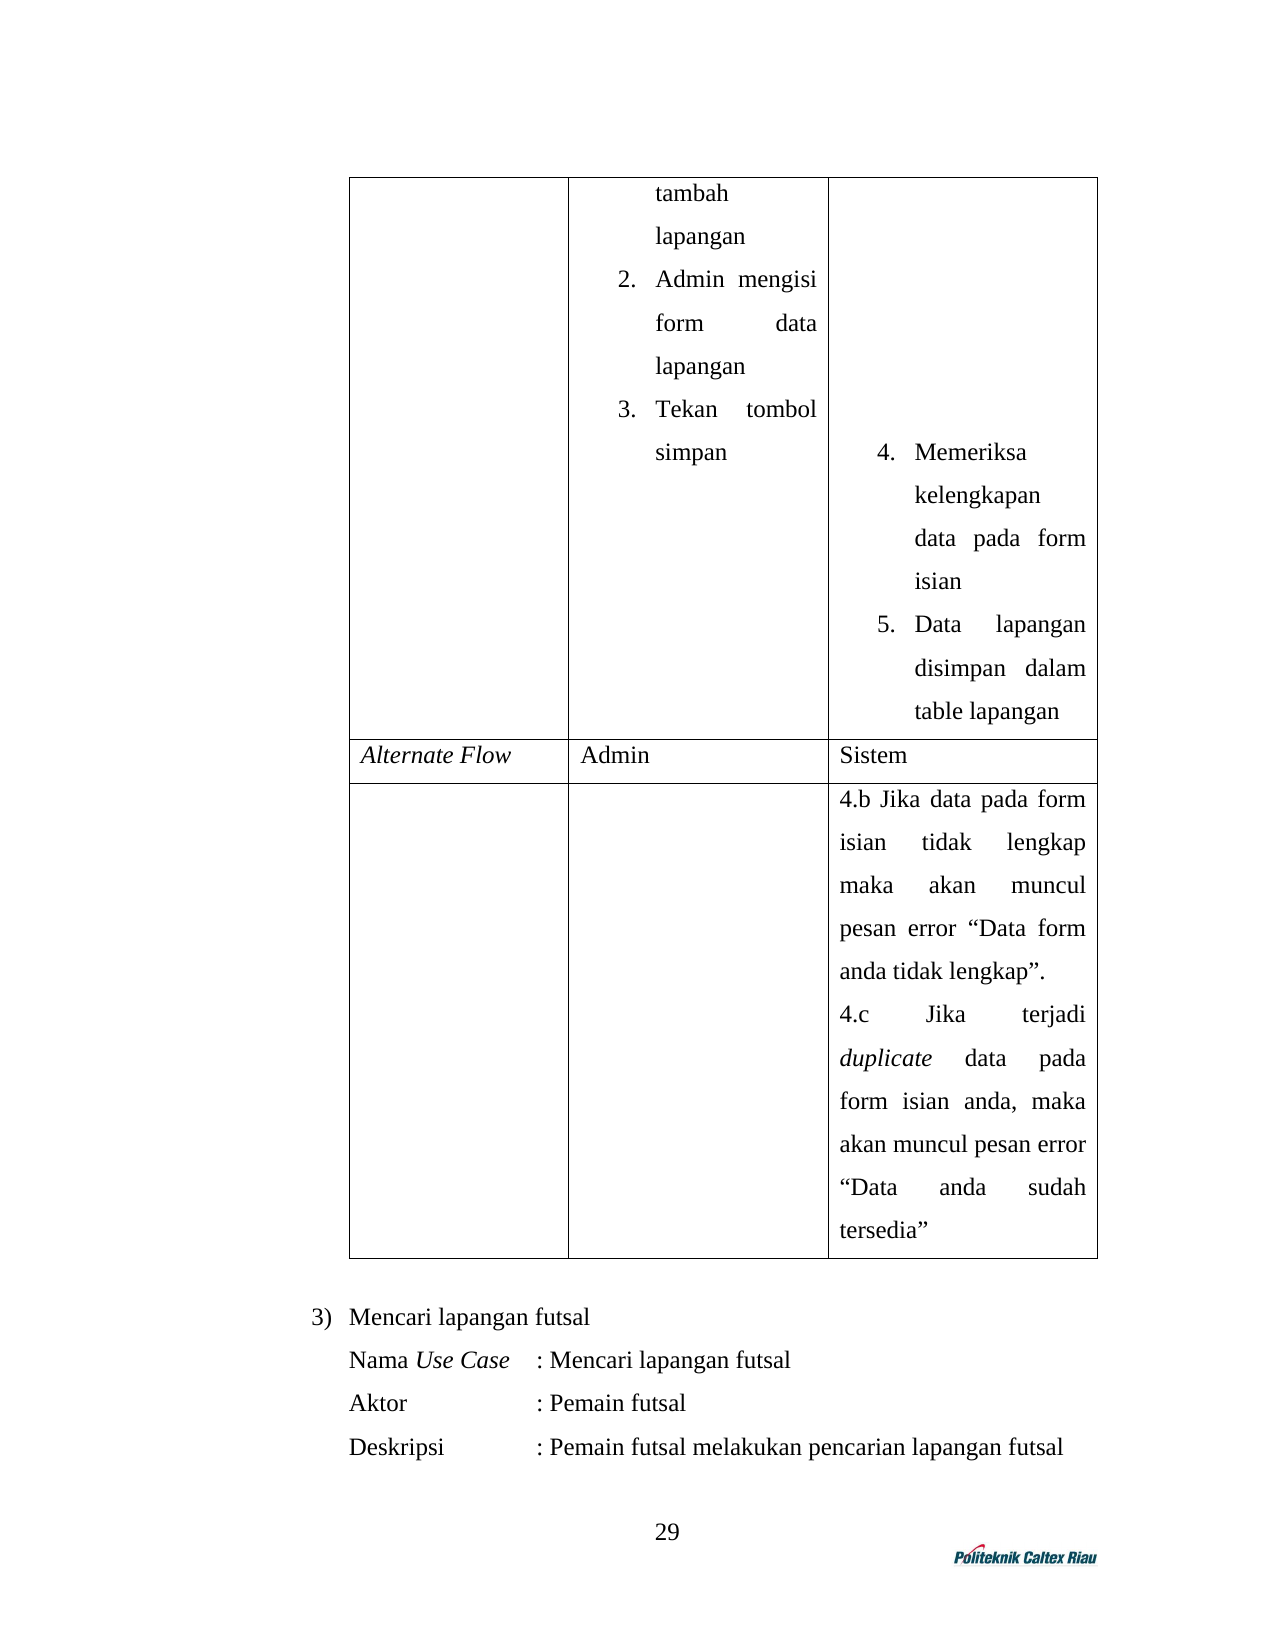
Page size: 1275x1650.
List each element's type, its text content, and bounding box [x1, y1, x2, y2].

picture [951, 1542, 1098, 1569]
table_cell [569, 784, 828, 1258]
table_cell Alternate Flow [350, 740, 568, 783]
table_cell [350, 178, 568, 739]
table_cell 4.b Jika data pada form isian tidak lengkap maka akan muncul pesan error “Data form anda tidak lengkap”. 4.c Jika terjadi duplicate data pada form isian anda, maka akan muncul pesan error “Data anda sudah tersedia” [829, 784, 1097, 1258]
list Nama Use Case : Mencari lapangan futsal [349, 1345, 1098, 1374]
table_cell Admin [569, 740, 828, 783]
table_cell [350, 784, 568, 1258]
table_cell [569, 178, 828, 739]
list Aktor : Pemain futsal [349, 1388, 1098, 1417]
list Deskripsi : Pemain futsal melakukan pencarian lapangan futsal [349, 1432, 1098, 1460]
list Mencari lapangan futsal [311, 1302, 1098, 1331]
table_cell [829, 178, 1097, 739]
table_cell Sistem [829, 740, 1097, 783]
